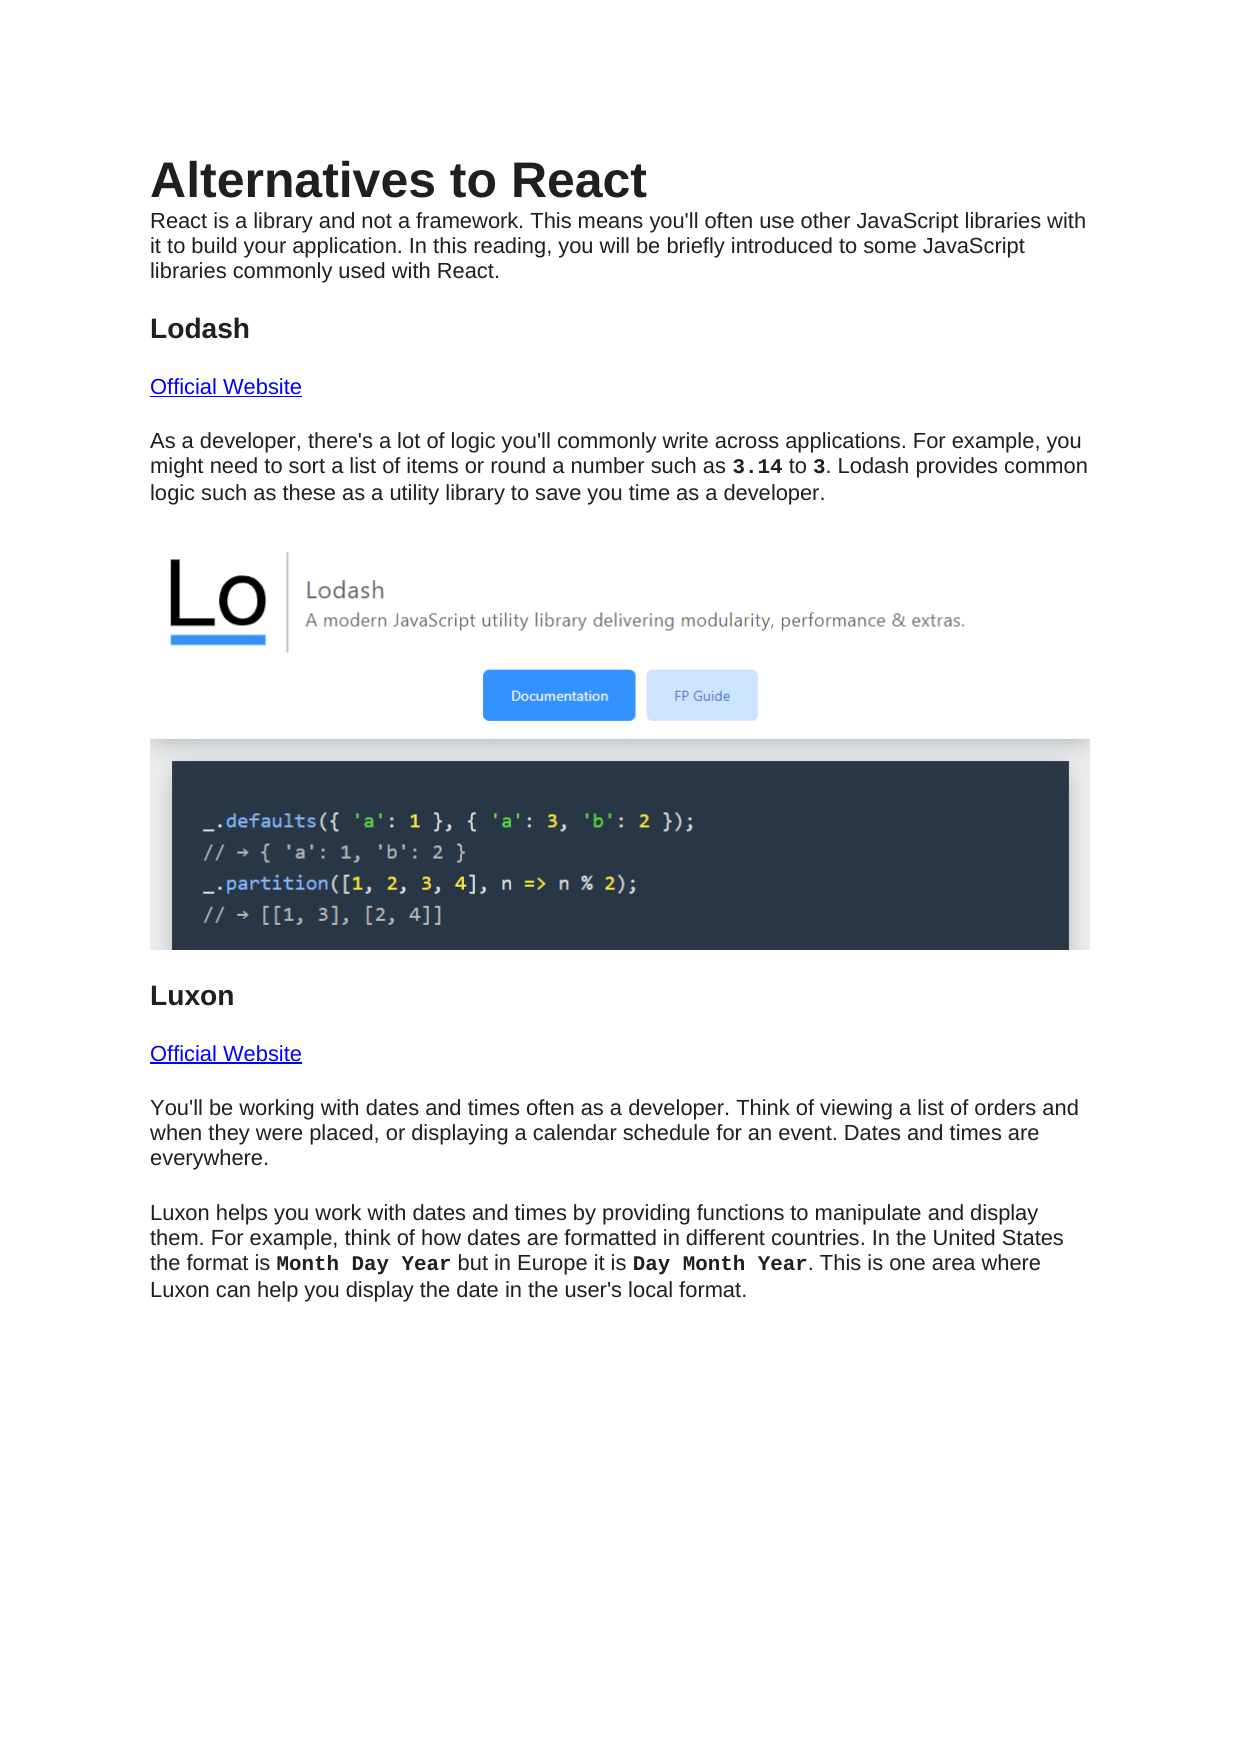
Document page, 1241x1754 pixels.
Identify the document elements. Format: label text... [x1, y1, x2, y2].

text You'll be working with dates and times often as a developer. Think of viewing a list of orders and when they were placed, or displaying a calendar schedule for an event. Dates and times are everywhere. [150, 1095, 1090, 1171]
text Official Website [150, 374, 1090, 399]
text Luxon [150, 979, 1090, 1011]
text Lodash [150, 312, 1090, 345]
text Luxon helps you work with dates and times by providing functions to manipulate and display them. For example, think of how dates are formatted in different countries. In the United States the format is Month Day Year but in Europe it is Day Month Year. This is one area where Luxon can help you display the date in the user's local format. [150, 1200, 1090, 1302]
text As a developer, there's a lot of logic you'll commonly write across applications. For example, you might need to sort a list of items or round a number such as 3.14 to 3. Lodash provides common logic such as these as a utility library to save you time as a developer. [150, 428, 1090, 505]
picture [150, 534, 1091, 950]
text Alternatives to React [150, 150, 1090, 207]
text React is a library and not a framework. This means you'll often use other JavaScript libraries with it to build your application. In this reading, you will be briefly introduced to some JavaScript libraries commonly used with React. [150, 207, 1090, 283]
text Official Website [150, 1041, 1090, 1066]
